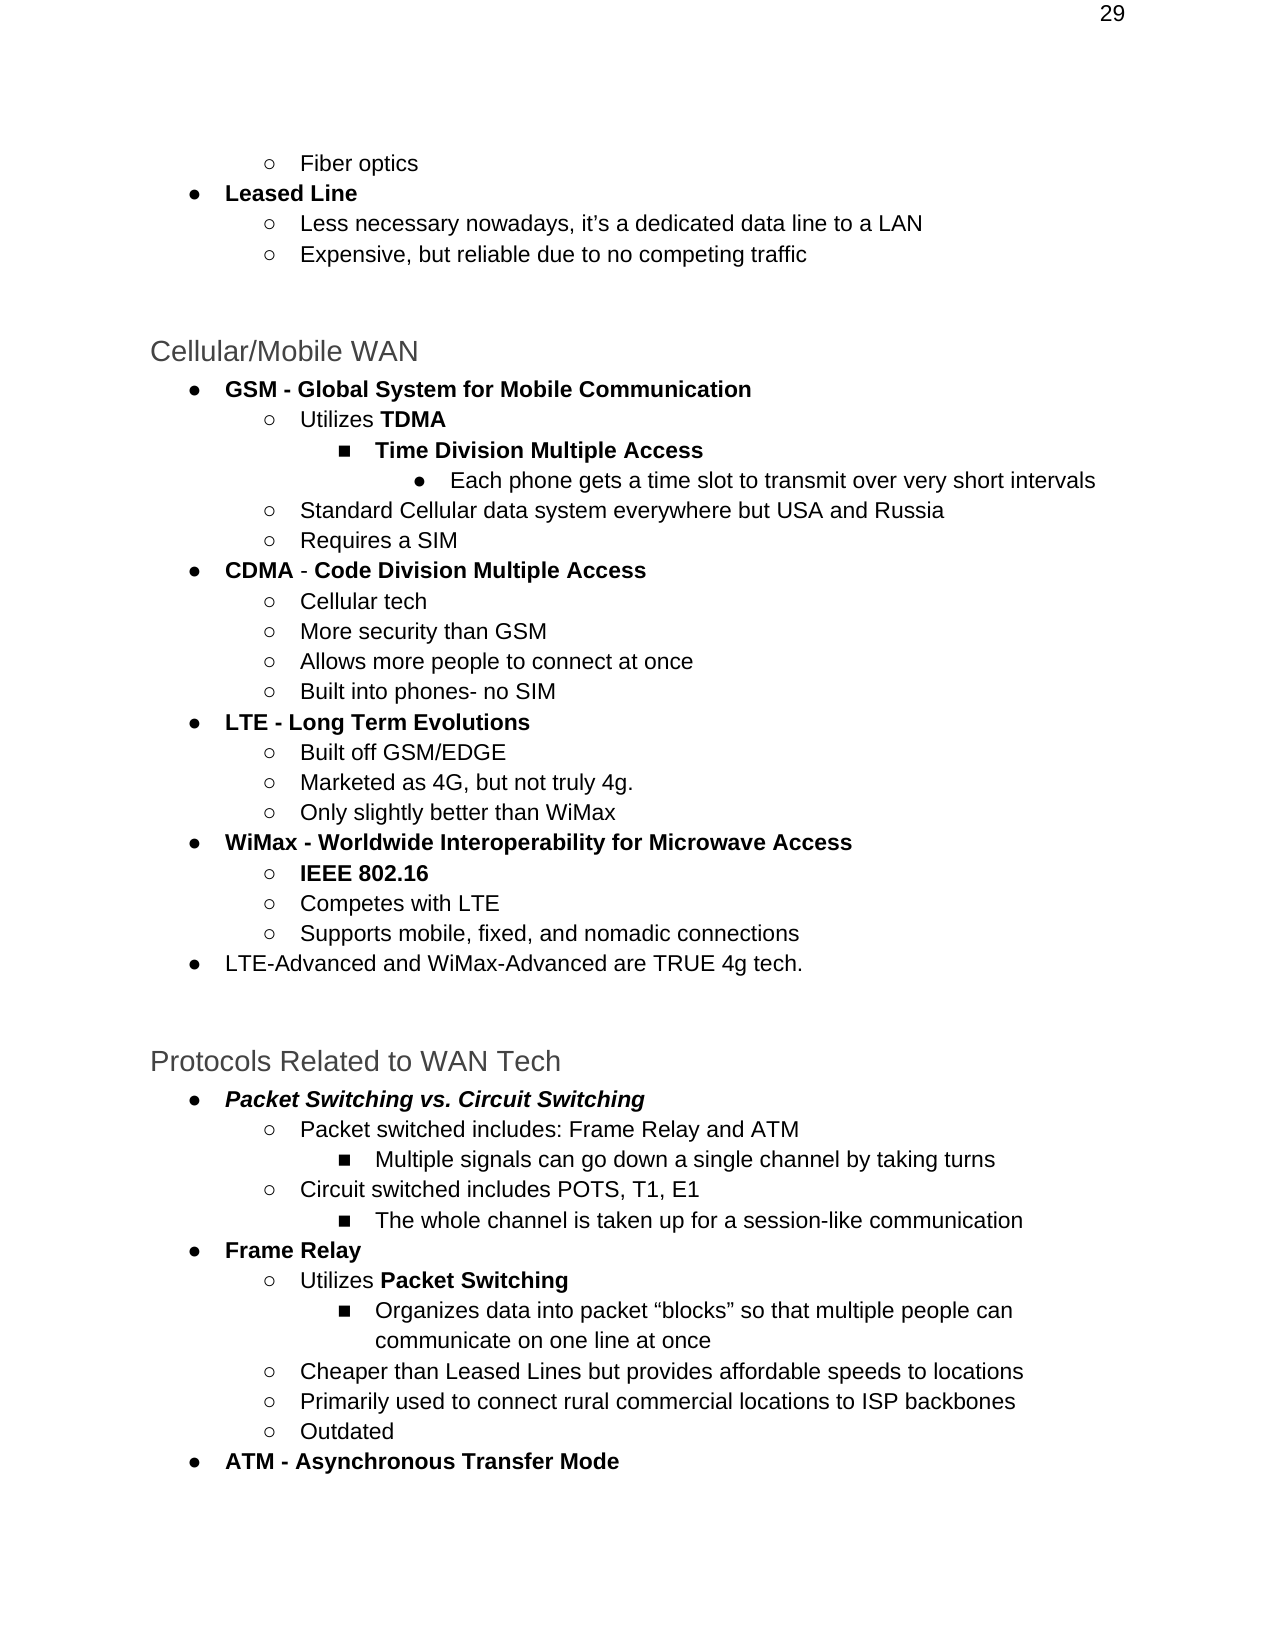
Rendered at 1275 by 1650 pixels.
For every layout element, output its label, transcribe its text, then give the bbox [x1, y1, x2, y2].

list Cheaper than Leased Lines but provides affordable speeds to locations [262, 1358, 1125, 1384]
list Built into phones- no SIM [262, 678, 1125, 705]
list Standard Cellular data system everywhere but USA and Russia [262, 497, 1125, 523]
subtitle Cellular/Mobile WAN [150, 334, 1125, 368]
list CDMA - Code Division Multiple Access [187, 557, 1125, 584]
list Packet switched includes: Frame Relay and ATM [262, 1116, 1125, 1142]
list WiMax - Worldwide Interoperability for Microwave Access [187, 829, 1125, 856]
list Marketed as 4G, but not truly 4g. [262, 769, 1125, 795]
list Frame Relay [187, 1237, 1125, 1263]
list Leased Line [187, 180, 1125, 207]
list ATM - Asynchronous Transfer Mode [187, 1448, 1125, 1475]
list Competes with LTE [262, 890, 1125, 916]
list Circuit switched includes POTS, T1, E1 [262, 1176, 1125, 1203]
list Only slightly better than WiMax [262, 799, 1125, 826]
list Built off GSM/EDGE [262, 739, 1125, 765]
subtitle Protocols Related to WAN Tech [150, 1044, 1125, 1077]
list Fiber optics [262, 150, 1125, 176]
list Packet Switching vs. Circuit Switching [187, 1086, 1125, 1112]
list Expensive, but reliable due to no competing traffic [262, 241, 1125, 267]
list Cellular tech [262, 588, 1125, 614]
list More security than GSM [262, 618, 1125, 644]
list IEEE 802.16 [262, 859, 1125, 886]
list GSM - Global System for Mobile Communication [187, 376, 1125, 403]
list Outdated [262, 1418, 1125, 1444]
list Time Division Multiple Access [337, 437, 1125, 463]
list Requires a SIM [262, 527, 1125, 554]
list Multiple signals can go down a single channel by taking turns [337, 1146, 1125, 1173]
list LTE - Long Term Evolutions [187, 708, 1125, 735]
list The whole channel is taken up for a session-like communication [337, 1207, 1125, 1233]
list Primarily used to connect rural commercial locations to ISP backbones [262, 1388, 1125, 1414]
list LTE-Advanced and WiMax-Advanced are TRUE 4g tech. [187, 950, 1125, 977]
list Organizes data into packet “blocks” so that multiple people can communicate on one line at once [337, 1297, 1125, 1354]
list Allows more people to connect at once [262, 648, 1125, 674]
list Utilizes Packet Switching [262, 1267, 1125, 1293]
list Each phone gets a time slot to transmit over very short intervals [412, 467, 1125, 493]
list Less necessary nowadays, it’s a dedicated data line to a LAN [262, 210, 1125, 237]
list Supports mobile, fixed, and nomadic connections [262, 920, 1125, 946]
list Utilizes TDMA [262, 406, 1125, 433]
